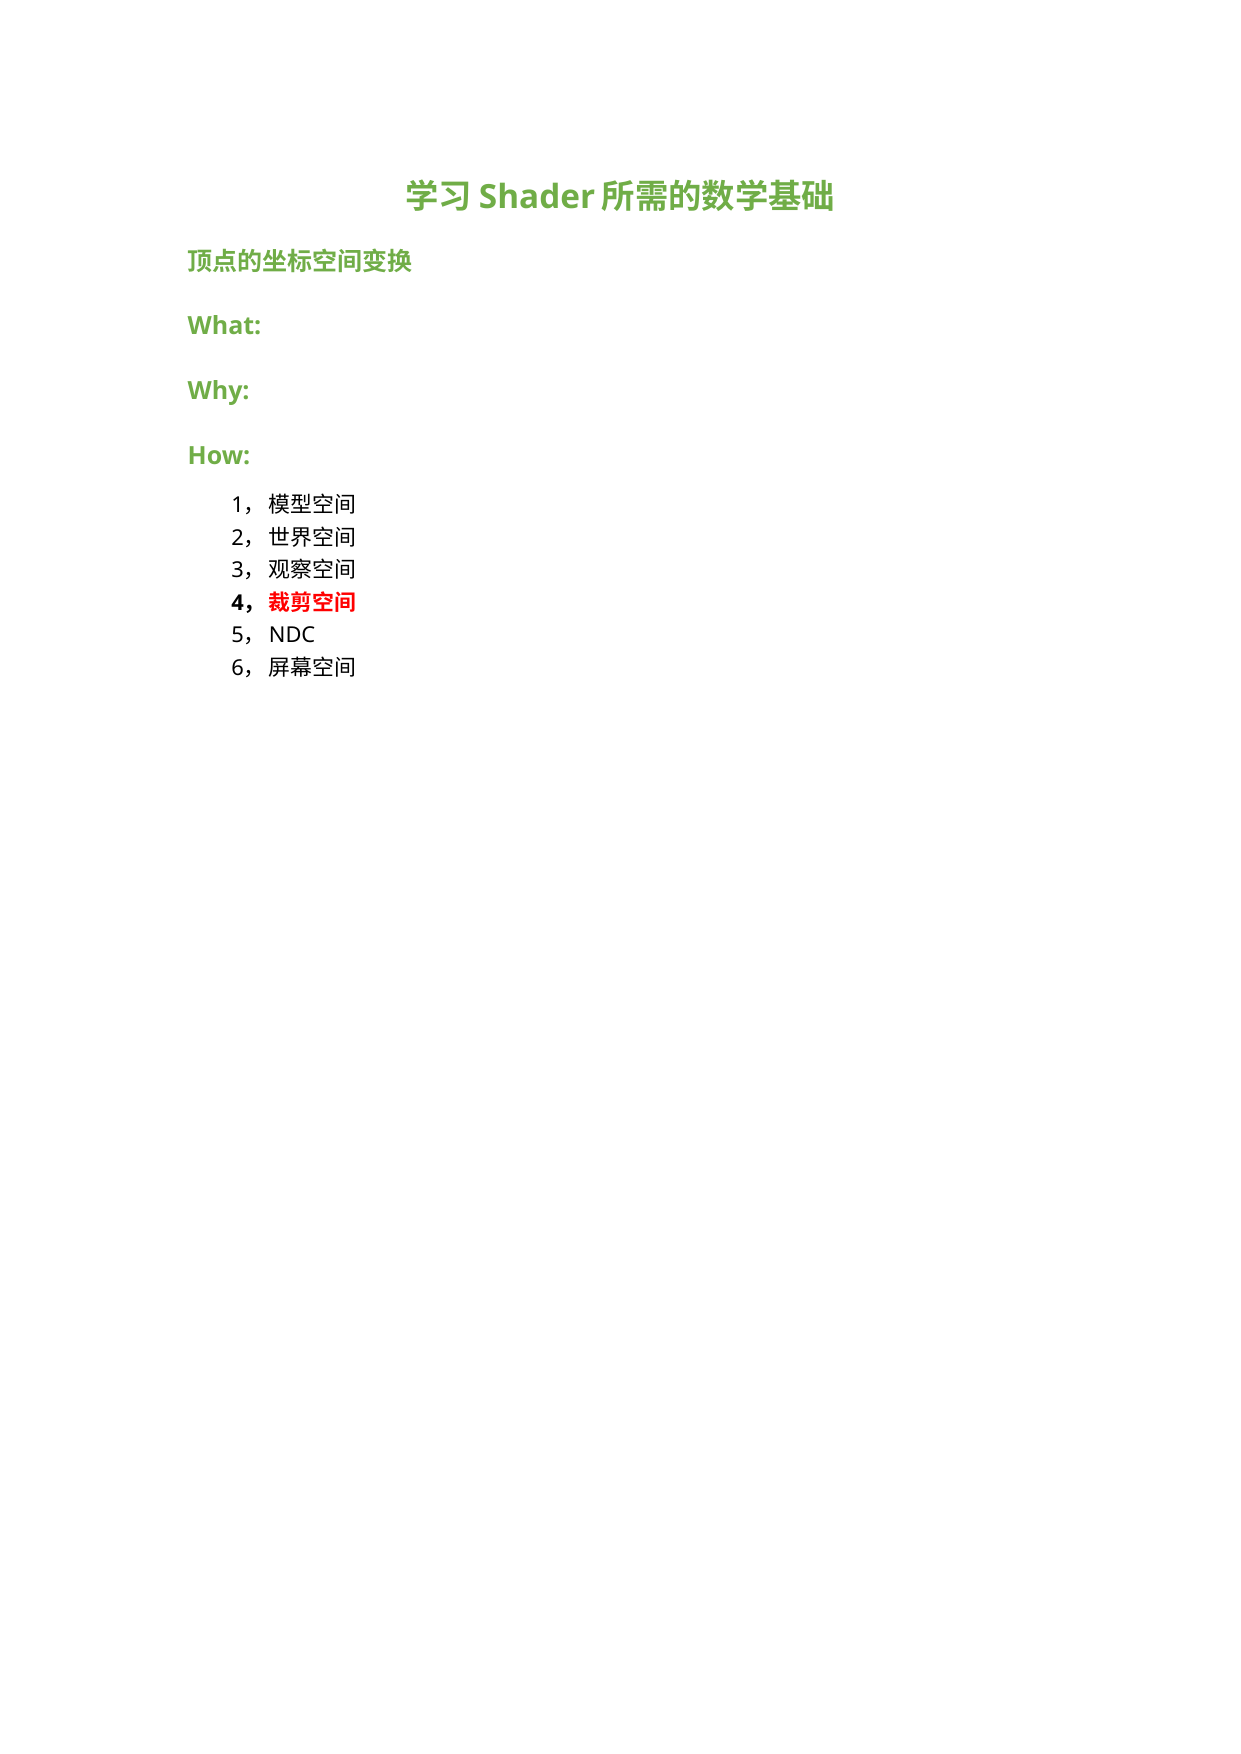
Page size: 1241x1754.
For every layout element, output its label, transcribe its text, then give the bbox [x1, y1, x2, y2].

list 观察空间 [231, 552, 1053, 584]
list NDC [231, 617, 1053, 649]
list 模型空间 [231, 487, 1053, 519]
text 学习Shader所需的数学基础 [187, 162, 1053, 227]
text 顶点的坐标空间变换 [187, 227, 1053, 292]
list 世界空间 [231, 519, 1053, 552]
text How: [187, 422, 1053, 487]
list 裁剪空间 [231, 584, 1053, 617]
text What: [187, 292, 1053, 357]
text Why: [187, 357, 1053, 422]
list 屏幕空间 [231, 649, 1053, 682]
